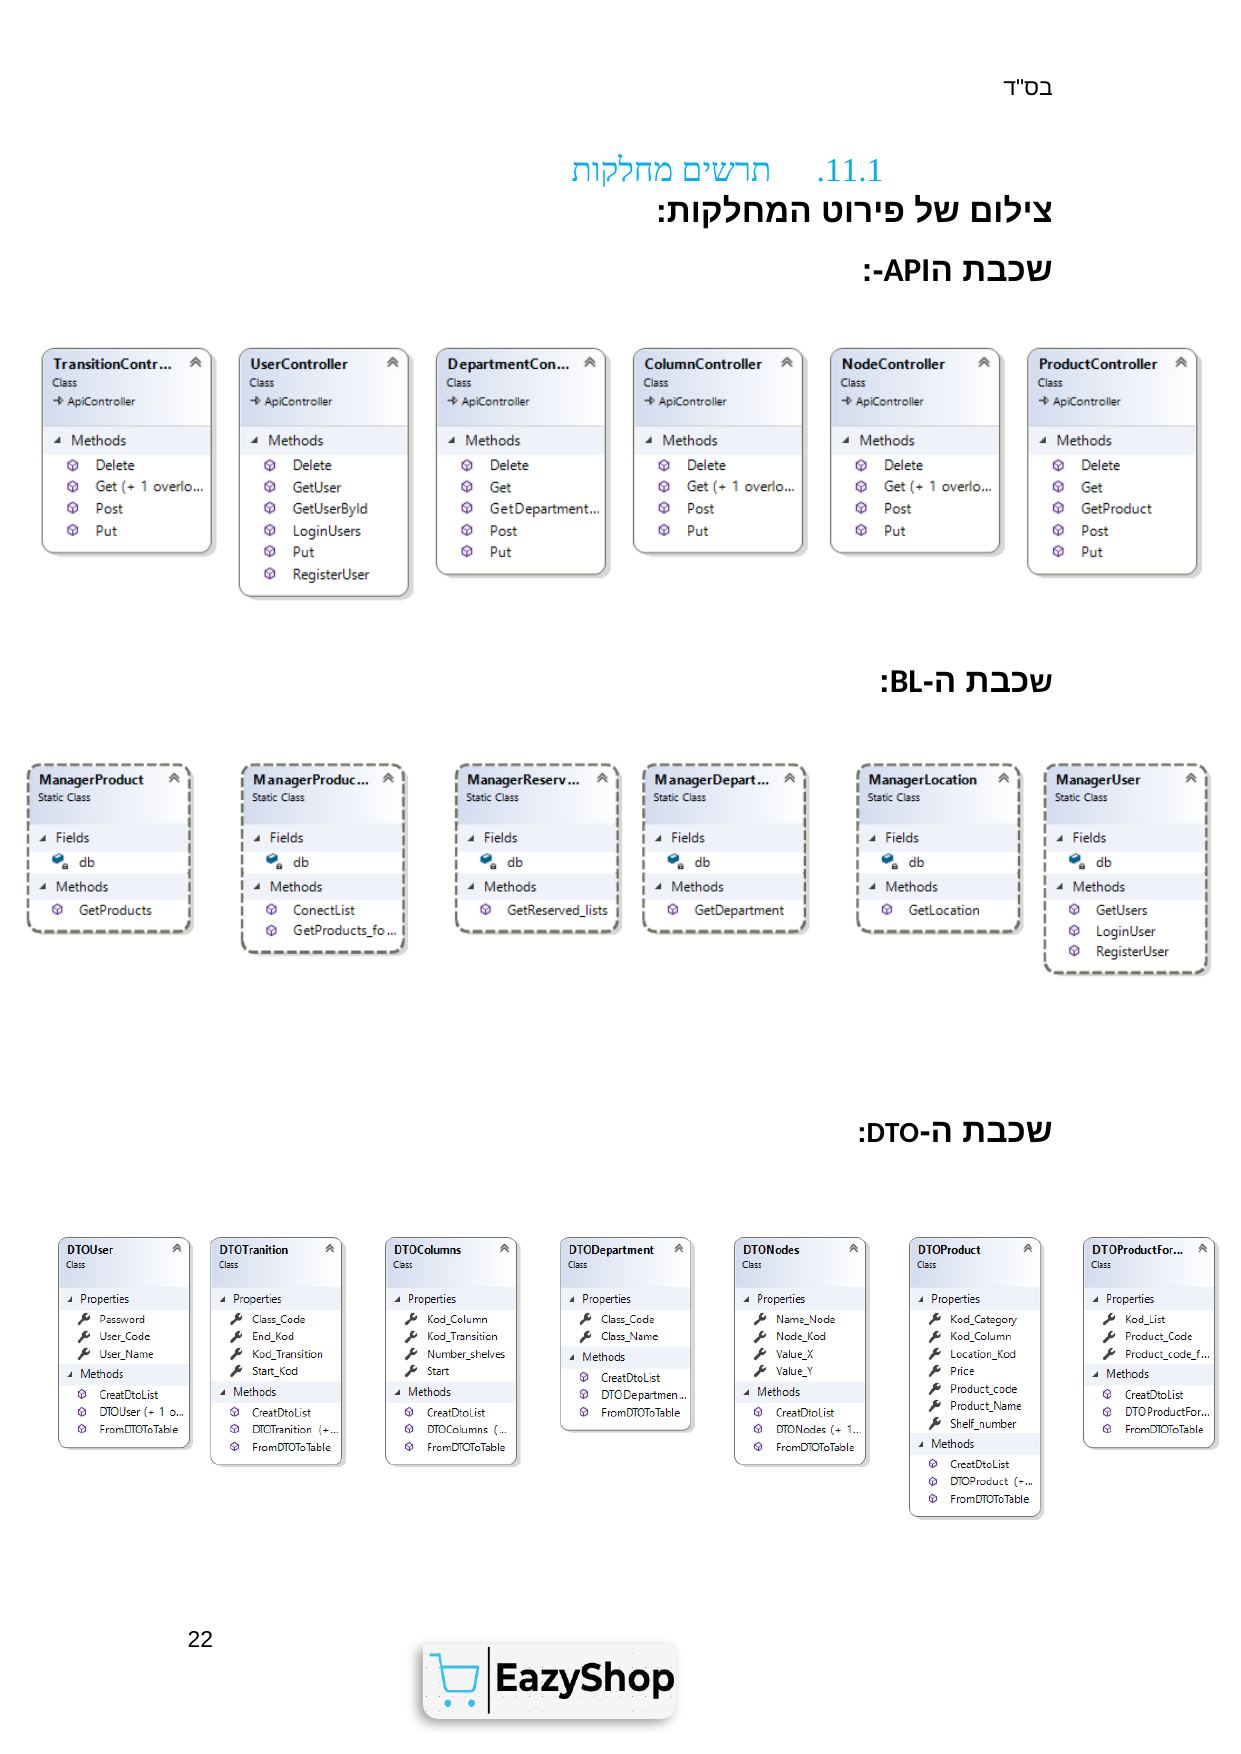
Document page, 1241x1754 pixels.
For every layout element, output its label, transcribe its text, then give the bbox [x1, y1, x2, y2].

text שכבת ה-DTO: [187, 1111, 1053, 1150]
text שכבת ה-BL: [187, 637, 1053, 700]
picture [10, 308, 1222, 637]
subtitle תרשים מחלקות [187, 150, 816, 188]
text צילום של פירוט המחלקות: [187, 191, 1053, 230]
picture [422, 1628, 677, 1719]
picture [0, 722, 1238, 1029]
picture [0, 1177, 1241, 1592]
text שכבת הAPI-: [187, 249, 1053, 290]
